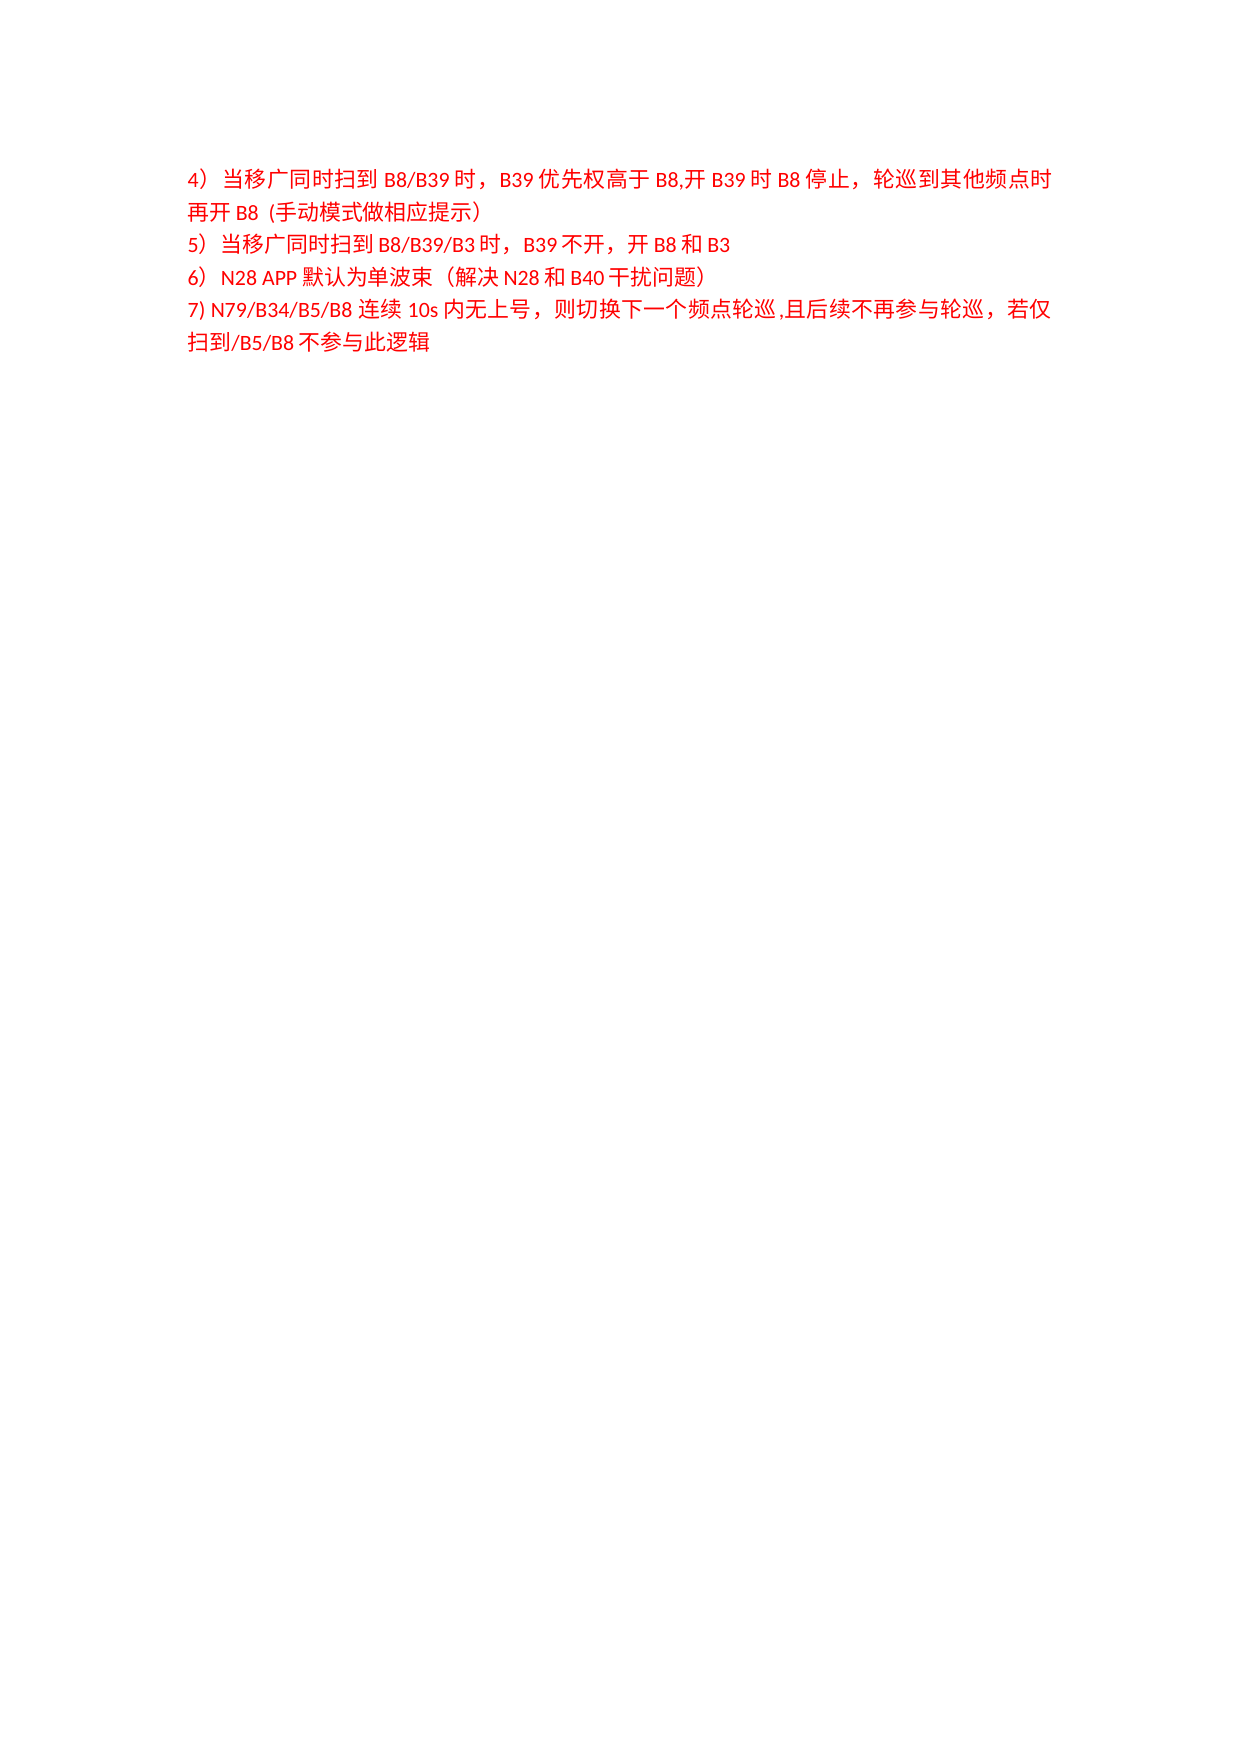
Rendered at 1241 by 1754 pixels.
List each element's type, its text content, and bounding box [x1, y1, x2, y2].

list 7) N79/B34/B5/B8 连续10s内无上号，则切换下一个频点轮巡,且后续不再参与轮巡，若仅扫到/B5/B8不参与此逻辑 [187, 292, 1053, 357]
text 5）当移广同时扫到B8/B39/B3时，B39不开，开B8和B3 [187, 227, 1053, 259]
list 6）N28 APP 默认为单波束（解决N28和B40干扰问题） [187, 259, 1053, 292]
text 4）当移广同时扫到B8/B39时，B39优先权高于B8,开B39时B8停止，轮巡到其他频点时再开B8 (手动模式做相应提示） [187, 162, 1053, 227]
